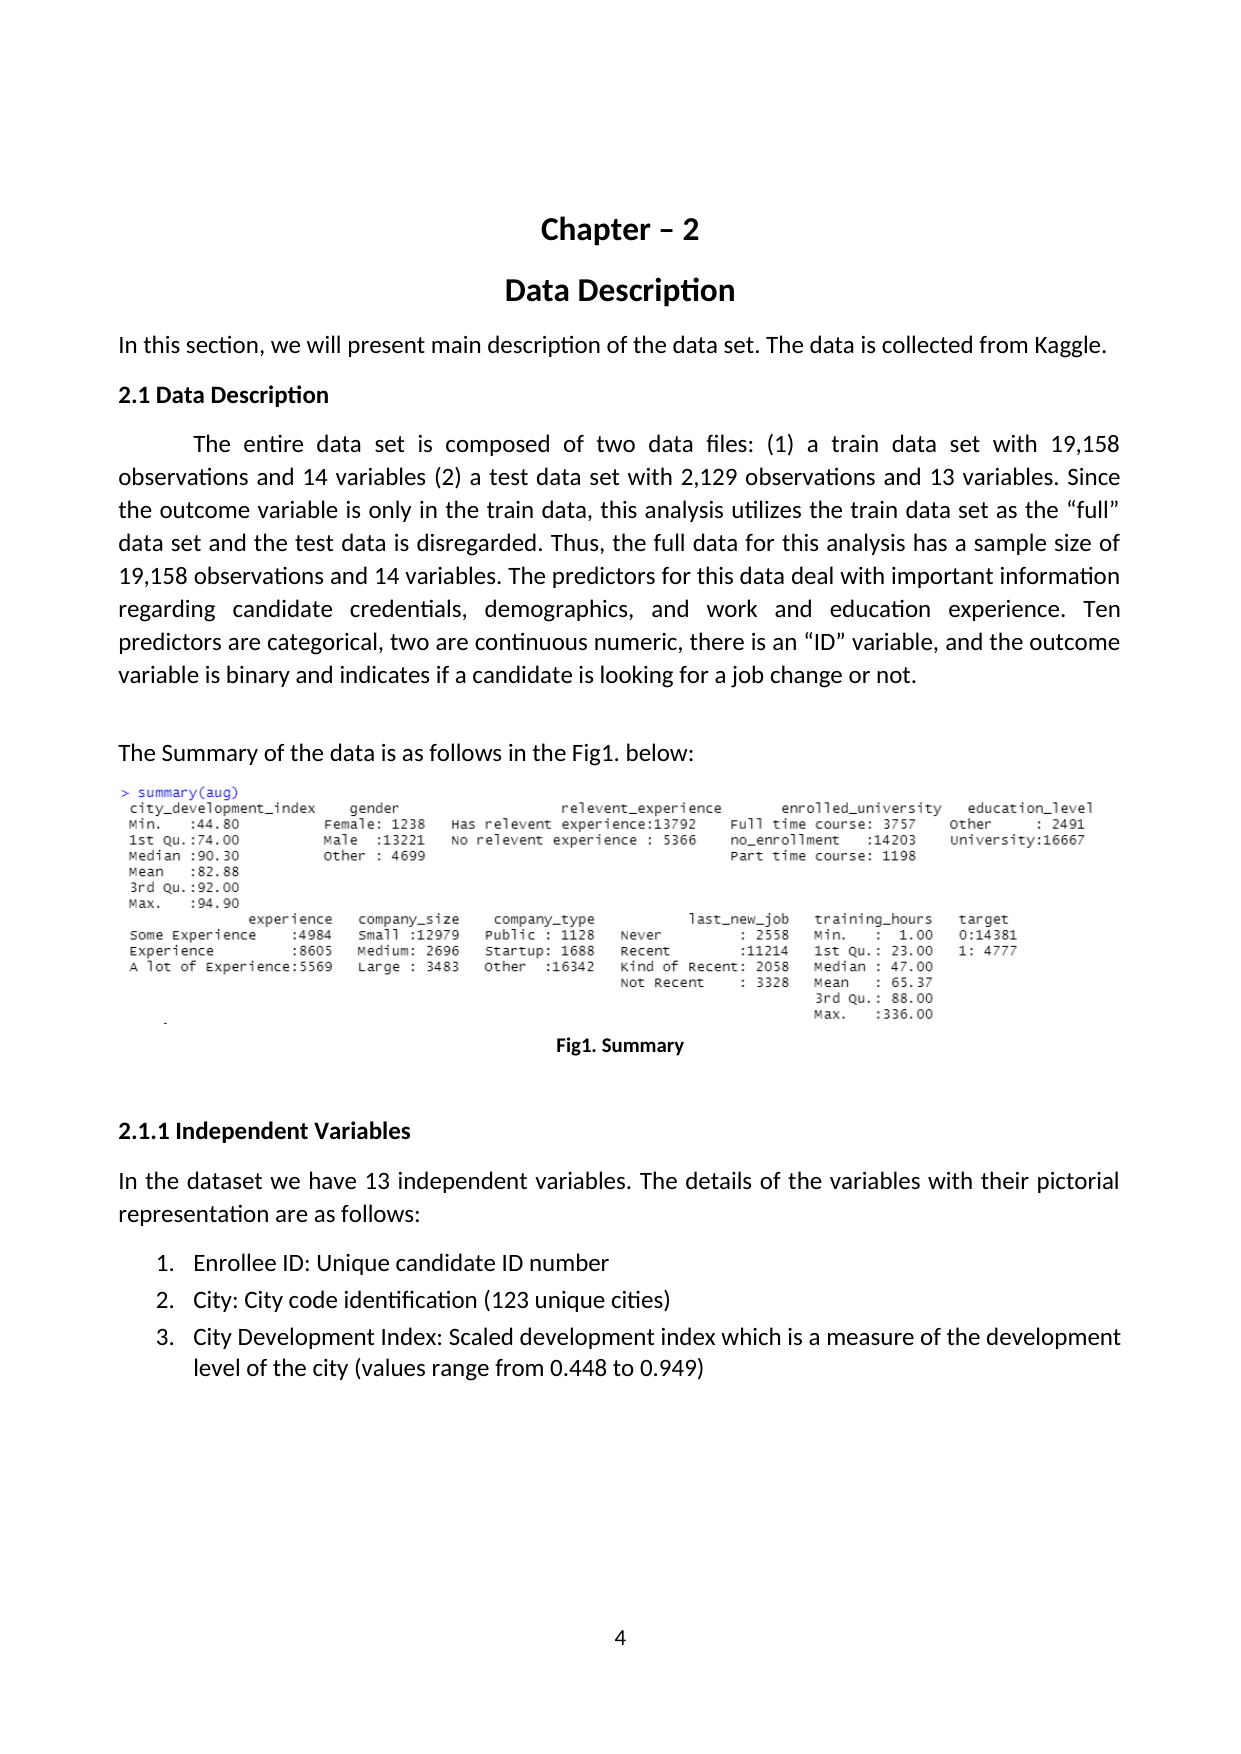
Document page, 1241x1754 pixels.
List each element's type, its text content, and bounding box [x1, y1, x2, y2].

text Chapter – 2 [118, 208, 1122, 249]
list City Development Index: Scaled development index which is a measure of the development level of the city (values range from 0.448 to 0.949) [156, 1321, 1122, 1382]
text 2.1 Data Description [118, 379, 1122, 409]
list City: City code identification (123 unique cities) [156, 1284, 1122, 1315]
text 2.1.1 Independent Variables [118, 1116, 1122, 1146]
text The entire data set is composed of two data files: (1) a train data set with 19,158 observations and 14 variables (2) a test data set with 2,129 observations and 13 variables. Since the outcome variable is only in the train data, this analysis utilizes the train data set as the “full” data set and the test data is disregarded. Thus, the full data for this analysis has a sample size of 19,158 observations and 14 variables. The predictors for this data deal with important information regarding candidate credentials, demographics, and work and education experience. Ten predictors are categorical, two are continuous numeric, there is an “ID” variable, and the outcome variable is binary and indicates if a candidate is looking for a job change or not. [118, 429, 1122, 689]
text In this section, we will present main description of the data set. The data is collected from Kaggle. [118, 329, 1122, 360]
text In the dataset we have 13 independent variables. The details of the variables with their pictorial representation are as follows: [118, 1165, 1122, 1228]
text Fig1. Summary [118, 1032, 1122, 1058]
text The Summary of the data is as follows in the Fig1. below: [118, 737, 1122, 768]
picture [118, 776, 1123, 1024]
list Enrollee ID: Unique candidate ID number [156, 1248, 1122, 1278]
text Data Description [118, 269, 1122, 309]
